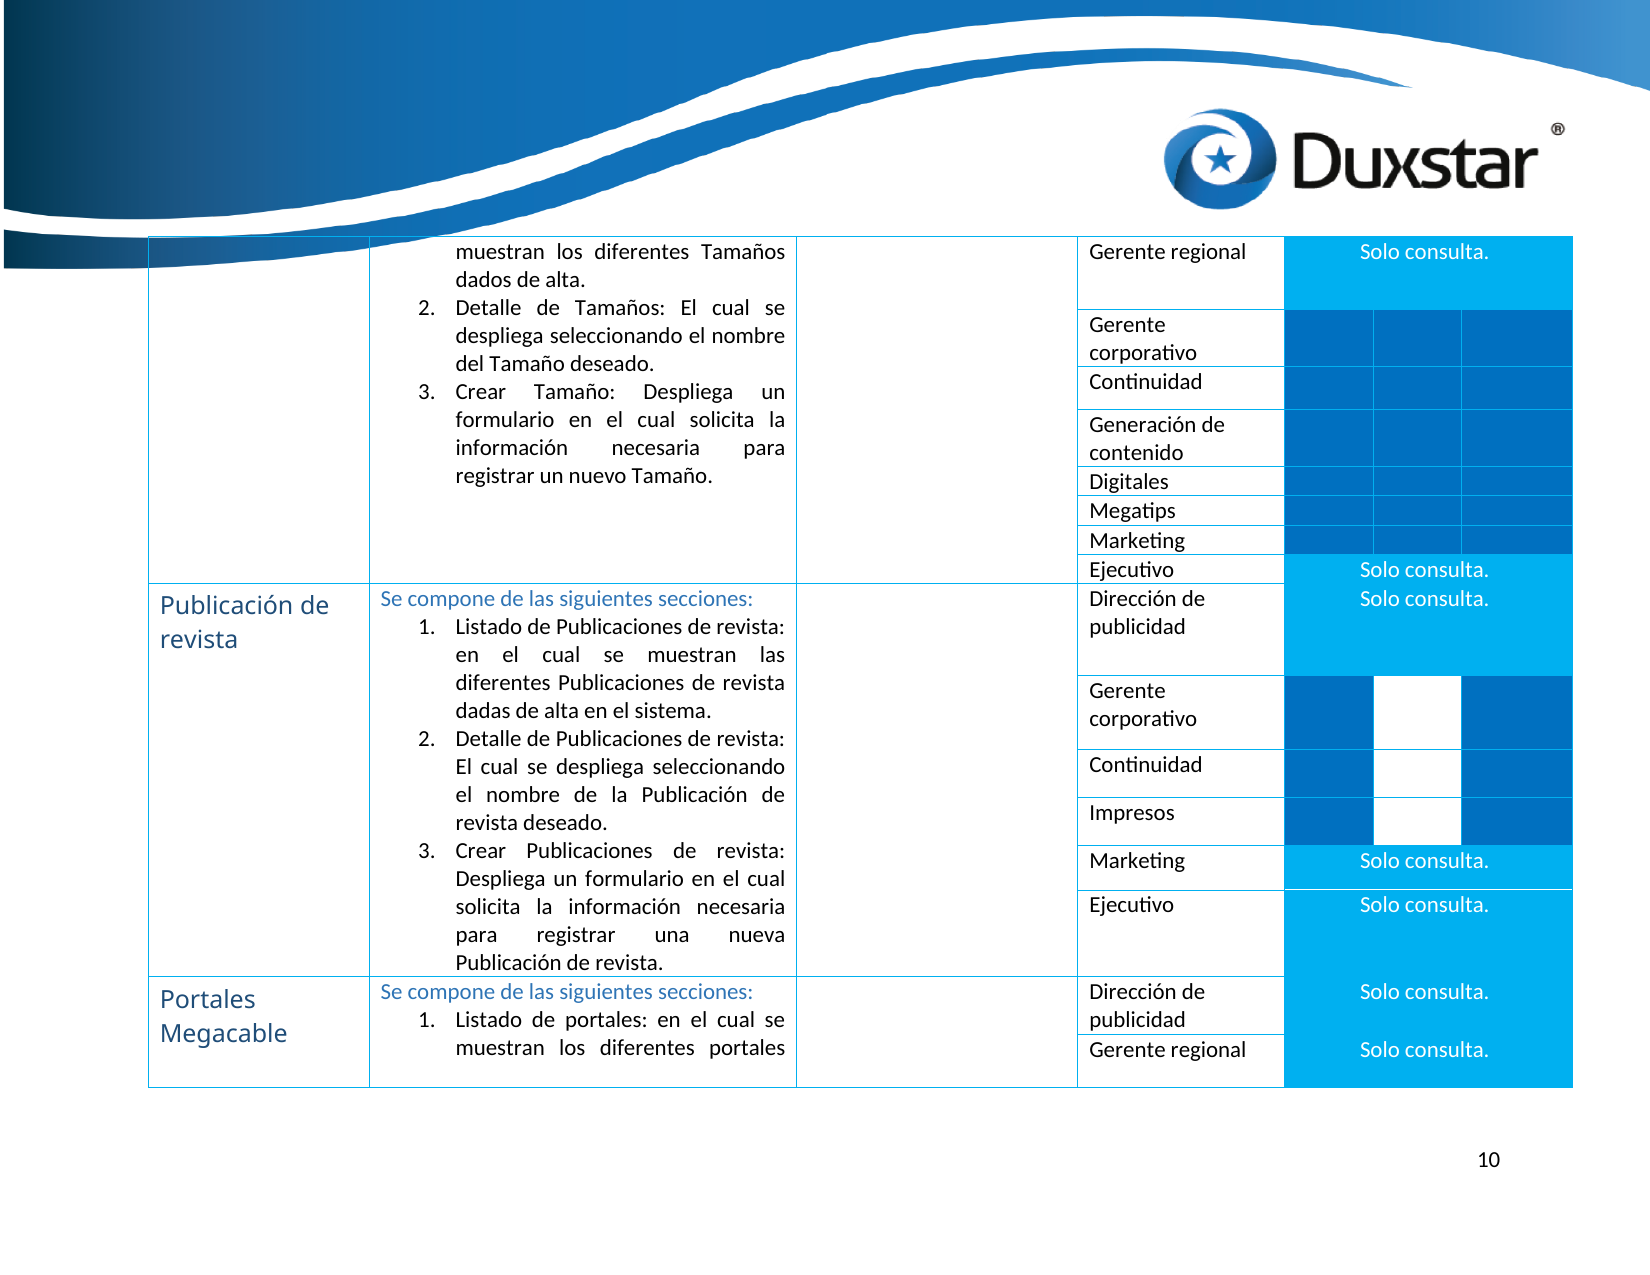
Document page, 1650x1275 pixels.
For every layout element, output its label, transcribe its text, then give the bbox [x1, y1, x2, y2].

table_cell Gerente corporativo [1078, 310, 1284, 366]
table_cell Dirección de publicidad [1078, 584, 1284, 675]
table_cell [1285, 310, 1373, 366]
table_cell Solo consulta. [1285, 555, 1572, 583]
table_cell [1285, 526, 1373, 554]
table_cell Solo consulta. [1285, 977, 1572, 1034]
table_cell Continuidad [1078, 750, 1284, 797]
table_cell [1374, 750, 1461, 797]
table_cell [797, 237, 1077, 583]
table_cell Se compone de las siguientes secciones: Listado de portales: en el cual se muestran los diferentes portales dados de alta en el sistema. Detalle de portales: El cual se despliega seleccionando el nombre del portal deseado. Nuevo Portal: Despliega un formulario en el cual solicita la información necesaria para registrar un nuevo portal. [370, 977, 796, 1087]
table_cell Dirección de publicidad [1078, 977, 1284, 1034]
table_cell Tamaño [149, 237, 369, 583]
table_cell [1374, 798, 1461, 845]
table_cell Solo consulta. [1285, 1035, 1572, 1087]
table_cell [1374, 467, 1461, 495]
table_cell Publicación de revista [149, 584, 369, 976]
table_cell [1285, 798, 1373, 845]
table_cell [1462, 750, 1572, 797]
table_cell Generación de contenido [1078, 410, 1284, 466]
table_cell Gerente regional [1078, 1035, 1284, 1087]
table_cell Ejecutivo [1078, 891, 1284, 976]
table_cell Se compone de las siguientes secciones: Listado de Publicaciones de revista: en el cual se muestran las diferentes Publicaciones de revista dadas de alta en el sistema. Detalle de Publicaciones de revista: El cual se despliega seleccionando el nombre de la Publicación de revista deseado. Crear Publicaciones de revista: Despliega un formulario en el cual solicita la información necesaria para registrar una nueva Publicación de revista. [370, 584, 796, 976]
table_cell [797, 584, 1077, 976]
table_cell [1462, 367, 1572, 409]
table_cell [1374, 676, 1461, 749]
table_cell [370, 237, 796, 583]
table_cell [1374, 410, 1461, 466]
table_cell [1462, 467, 1572, 495]
table_cell Gerente regional [1078, 237, 1284, 309]
table_cell [1285, 410, 1373, 466]
table_cell [1462, 798, 1572, 845]
table_cell Solo consulta. [1285, 891, 1572, 976]
table_cell Marketing [1078, 846, 1284, 889]
table_cell Solo consulta. [1285, 584, 1572, 675]
table_cell Impresos [1078, 798, 1284, 845]
table_cell [1462, 410, 1572, 466]
table_cell [1462, 310, 1572, 366]
picture [3, 0, 1650, 269]
table_cell [1374, 526, 1461, 554]
table_cell [1285, 496, 1373, 525]
table_cell Portales Megacable [149, 977, 369, 1087]
table_cell [1285, 467, 1373, 495]
table_cell [1285, 676, 1373, 749]
table_cell Digitales [1078, 467, 1284, 495]
table_cell [1285, 750, 1373, 797]
table_cell [797, 977, 1077, 1087]
table_cell Solo consulta. [1285, 237, 1572, 309]
table_cell [1285, 367, 1373, 409]
table_cell Continuidad [1078, 367, 1284, 409]
table_cell Solo consulta. [1285, 846, 1572, 889]
table_cell Ejecutivo [1078, 555, 1284, 583]
table_cell [1462, 676, 1572, 749]
table_cell [1374, 496, 1461, 525]
table_cell [1462, 526, 1572, 554]
table_cell Megatips [1078, 496, 1284, 525]
table_cell Gerente corporativo [1078, 676, 1284, 749]
table_cell Marketing [1078, 526, 1284, 554]
table_cell [1374, 310, 1461, 366]
table_cell [1374, 367, 1461, 409]
table_cell [1462, 496, 1572, 525]
